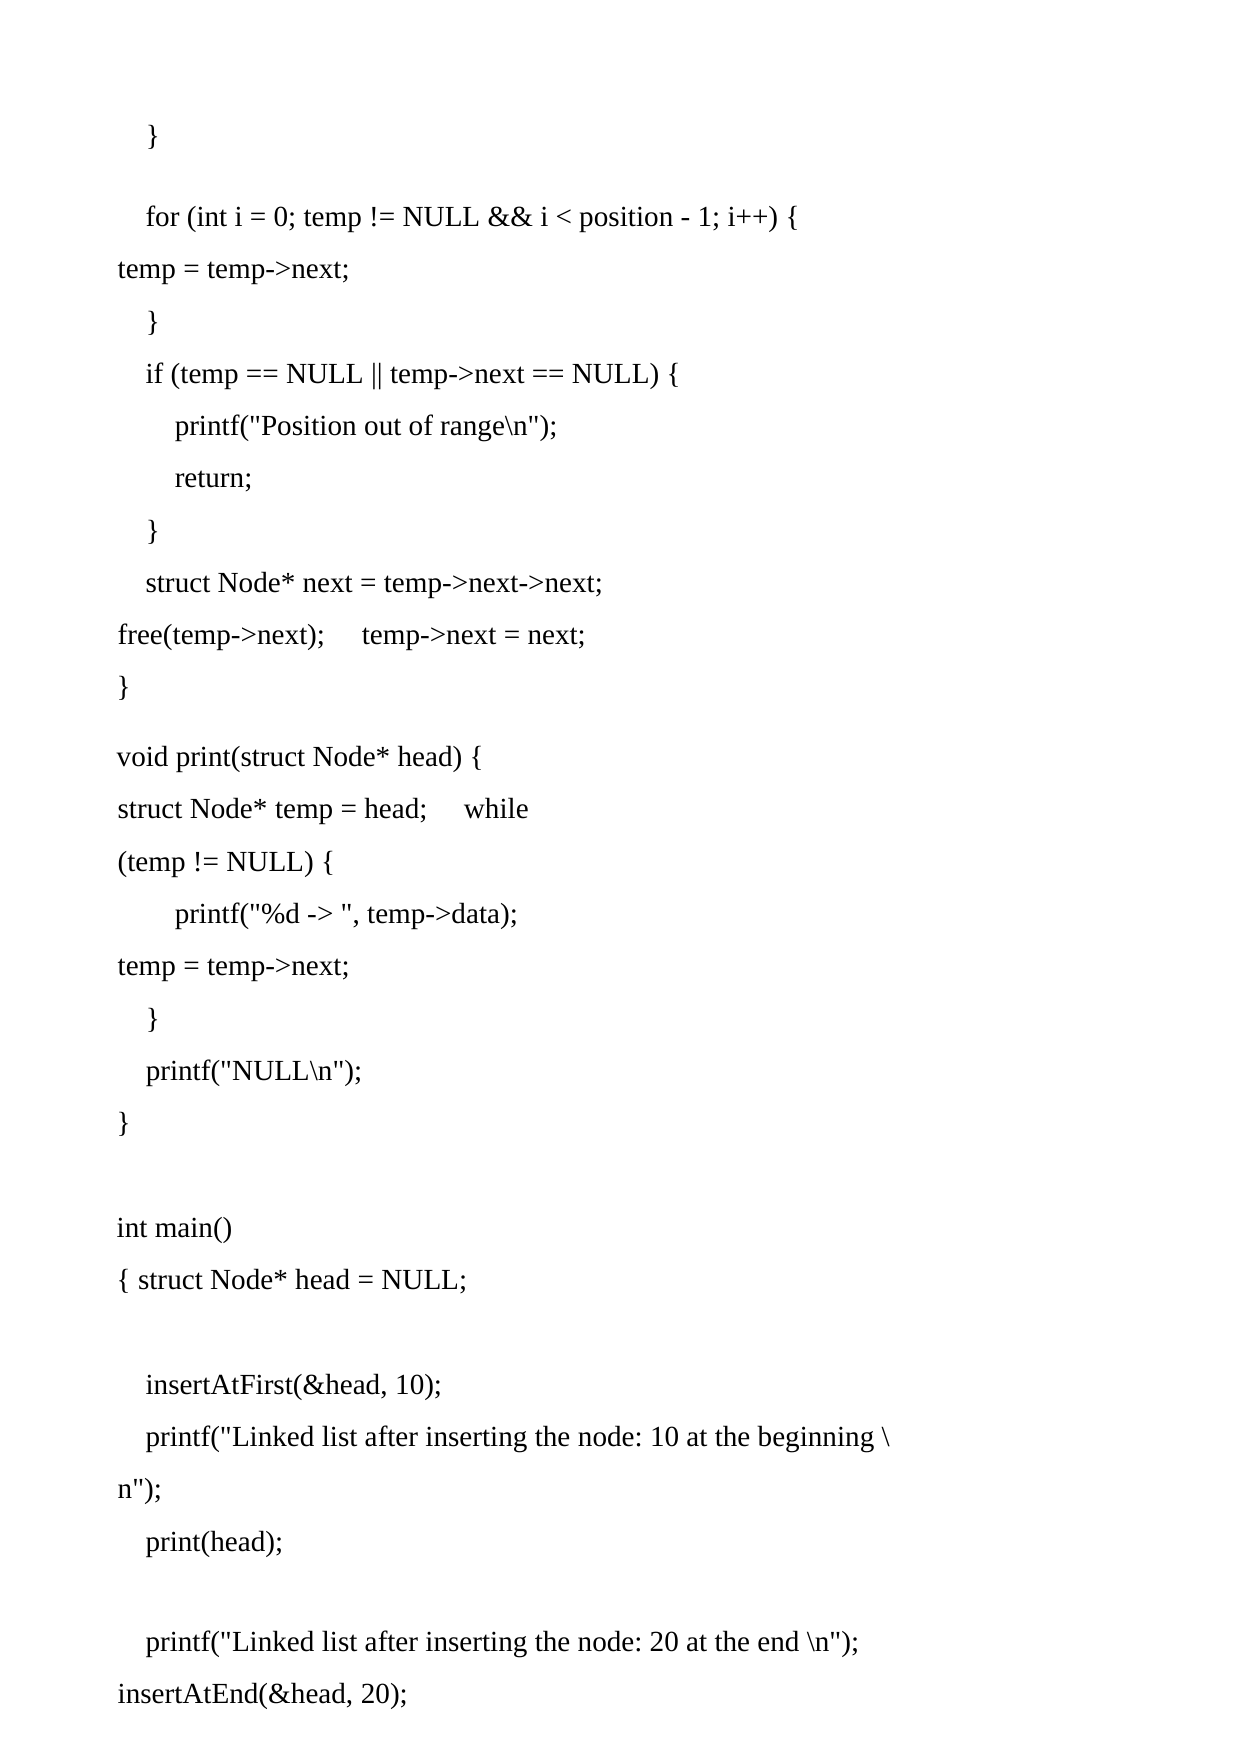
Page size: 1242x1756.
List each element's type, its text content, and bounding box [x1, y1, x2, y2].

text void print(struct Node* head) { struct Node* temp = head; while (temp != NULL) { [116, 739, 530, 877]
text for (int i = 0; temp != NULL && i < position - 1; i++) { temp = temp->next; [117, 199, 802, 285]
text } [146, 513, 1123, 546]
text if (temp == NULL || temp->next == NULL) { printf("Position out of range\n"); [145, 356, 683, 442]
text return; [174, 461, 1123, 494]
text } [146, 1001, 1123, 1034]
text printf("%d -> ", temp->data); temp = temp->next; [117, 896, 520, 982]
text printf("NULL\n"); [146, 1053, 1123, 1086]
text print(head); [117, 1524, 905, 1557]
text { struct Node* head = NULL; [116, 1262, 486, 1296]
text printf("Linked list after inserting the node: 20 at the end \n"); insertAtEnd(&head, 20); [117, 1624, 861, 1709]
text int main() [116, 1210, 486, 1244]
text } [146, 304, 1123, 337]
text } [146, 119, 1123, 152]
text } [116, 670, 1123, 703]
text insertAtFirst(&head, 10); [117, 1367, 905, 1401]
text printf("Linked list after inserting the node: 10 at the beginning \n"); [117, 1419, 905, 1505]
text struct Node* next = temp->next->next; free(temp->next); temp->next = next; [117, 565, 604, 651]
text } [116, 1105, 1123, 1139]
